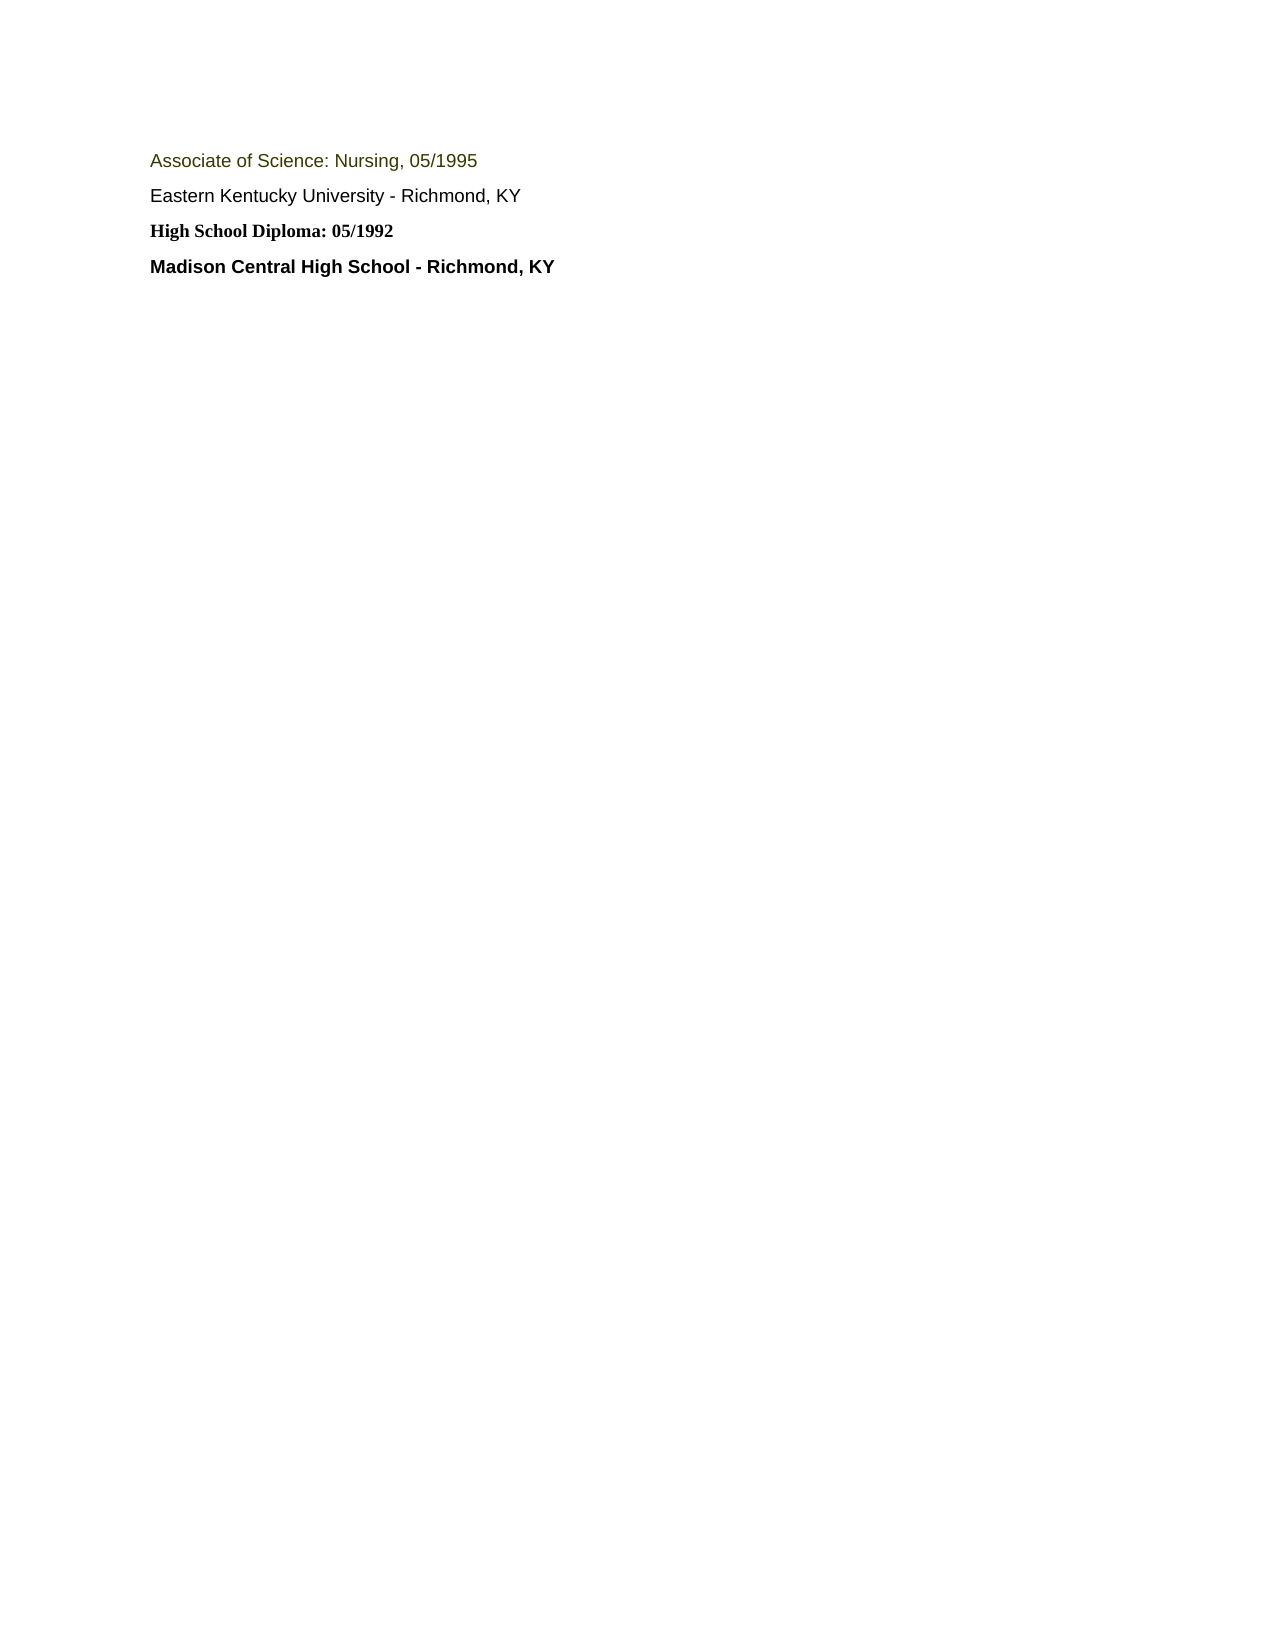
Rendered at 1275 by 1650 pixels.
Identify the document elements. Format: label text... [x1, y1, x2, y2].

text Madison Central High School - Richmond, KY [150, 256, 1125, 277]
text Associate of Science: Nursing, 05/1995 [150, 150, 1125, 172]
text High School Diploma: 05/1992 [150, 220, 1125, 242]
text Eastern Kentucky University - Richmond, KY [150, 185, 1125, 207]
